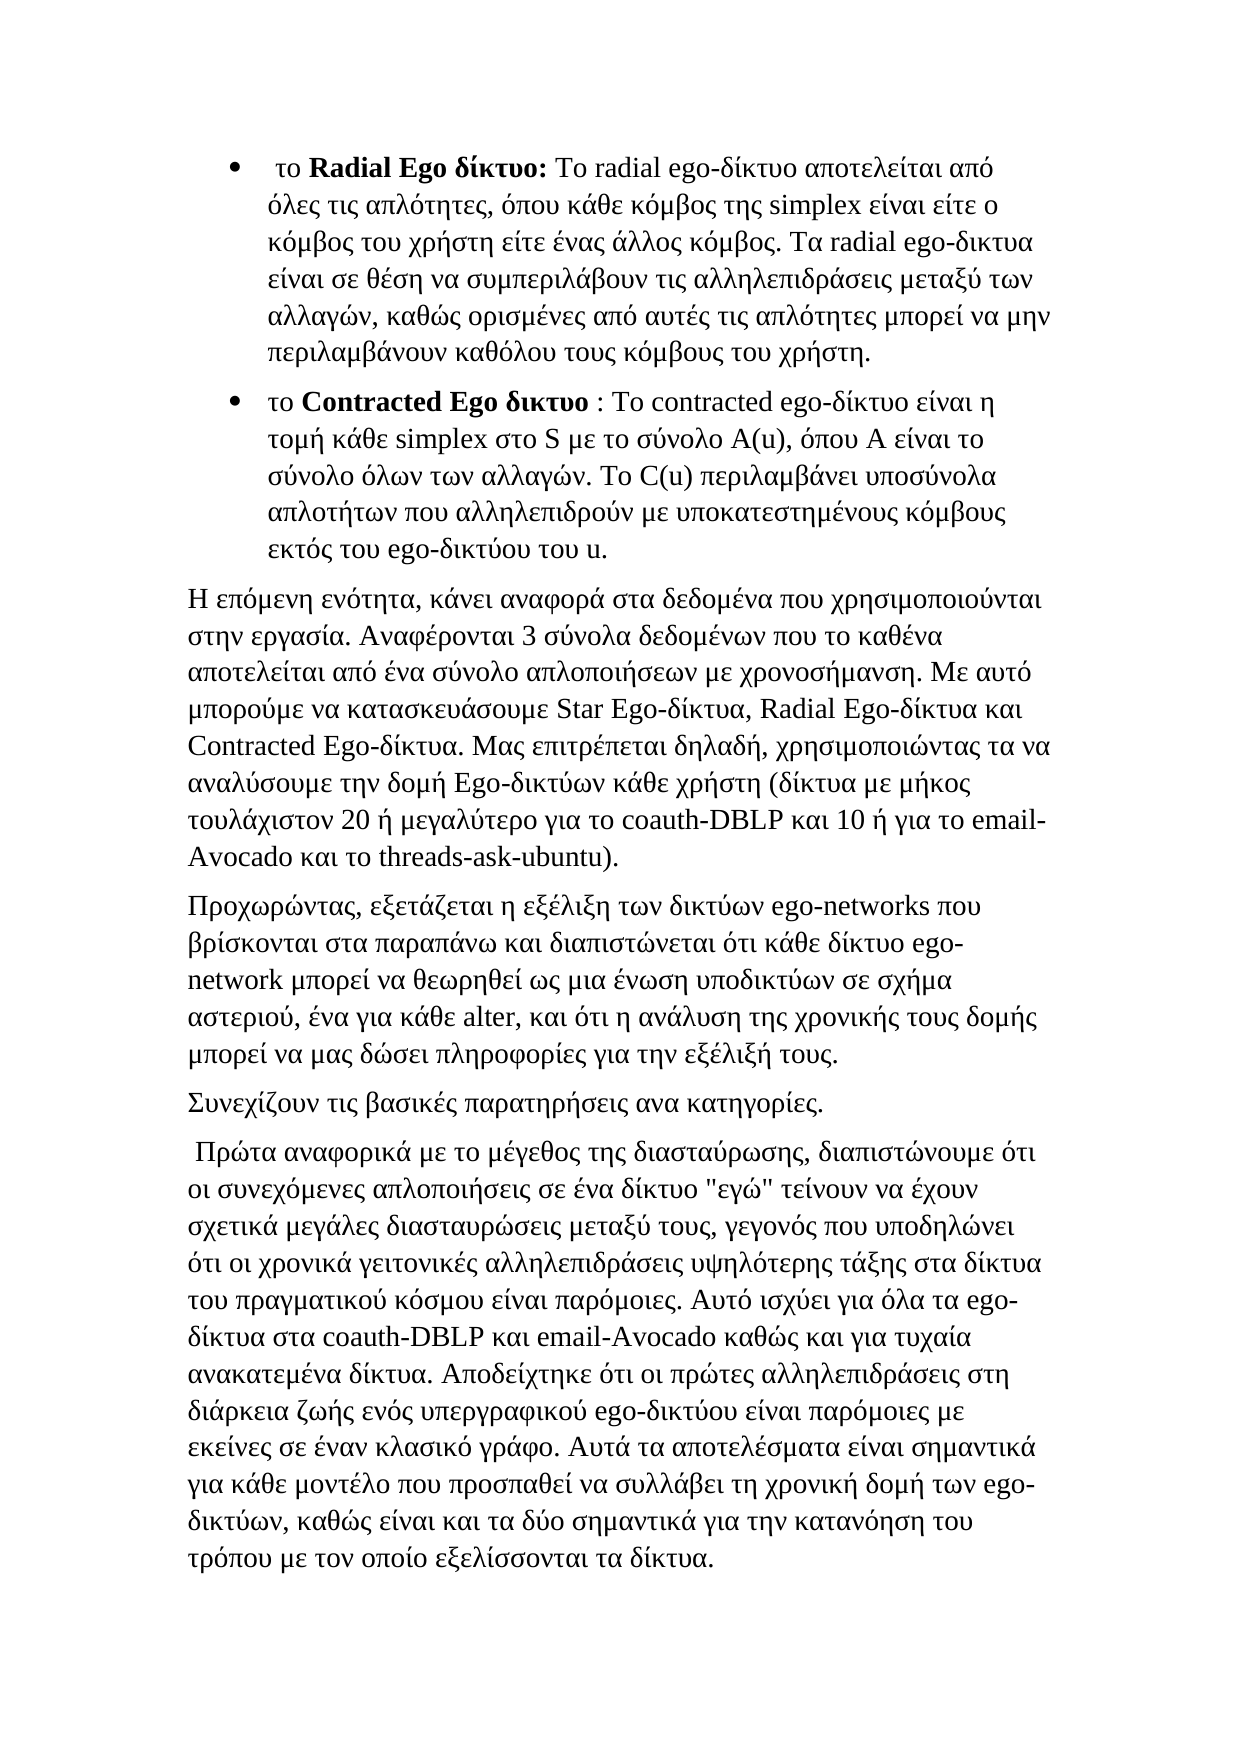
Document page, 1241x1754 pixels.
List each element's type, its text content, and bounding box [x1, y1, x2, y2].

text Προχωρώντας, εξετάζεται η εξέλιξη των δικτύων ego-networks που βρίσκονται στα παραπάνω και διαπιστώνεται ότι κάθε δίκτυο ego-network μπορεί να θεωρηθεί ως μια ένωση υποδικτύων σε σχήμα αστεριού, ένα για κάθε alter, και ότι η ανάλυση της χρονικής τους δομής μπορεί να μας δώσει πληροφορίες για την εξέλιξή τους. [187, 888, 1053, 1069]
list το Contracted Ego δικτυο : Το contracted ego-δίκτυο είναι η τομή κάθε simplex στο S με το σύνολο A(u), όπου A είναι το σύνολο όλων των αλλαγών. Το C(u) περιλαμβάνει υποσύνολα απλοτήτων που αλληλεπιδρούν με υποκατεστημένους κόμβους εκτός του ego-δικτύου του u. [230, 384, 1053, 565]
text Συνεχίζουν τις βασικές παρατηρήσεις ανα κατηγορίες. [187, 1085, 1053, 1119]
list το Radial Ego δίκτυο: Το radial ego-δίκτυο αποτελείται από όλες τις απλότητες, όπου κάθε κόμβος της simplex είναι είτε ο κόμβος του χρήστη είτε ένας άλλος κόμβος. Τα radial ego-δικτυα είναι σε θέση να συμπεριλάβουν τις αλληλεπιδράσεις μεταξύ των αλλαγών, καθώς ορισμένες από αυτές τις απλότητες μπορεί να μην περιλαμβάνουν καθόλου τους κόμβους του χρήστη. [230, 150, 1053, 368]
text Η επόμενη ενότητα, κάνει αναφορά στα δεδομένα που χρησιμοποιούνται στην εργασία. Αναφέρονται 3 σύνολα δεδομένων που το καθένα αποτελείται από ένα σύνολο απλοποιήσεων με χρονοσήμανση. Με αυτό μπορούμε να κατασκευάσουμε Star Ego-δίκτυα, Radial Ego-δίκτυα και Contracted Ego-δίκτυα. Μας επιτρέπεται δηλαδή, χρησιμοποιώντας τα να αναλύσουμε την δομή Ego-δικτύων κάθε χρήστη (δίκτυα με μήκος τουλάχιστον 20 ή μεγαλύτερο για το coauth-DBLP και 10 ή για το email-Avocado και το threads-ask-ubuntu). [187, 581, 1053, 872]
text Πρώτα αναφορικά με το μέγεθος της διασταύρωσης, διαπιστώνουμε ότι οι συνεχόμενες απλοποιήσεις σε ένα δίκτυο "εγώ" τείνουν να έχουν σχετικά μεγάλες διασταυρώσεις μεταξύ τους, γεγονός που υποδηλώνει ότι οι χρονικά γειτονικές αλληλεπιδράσεις υψηλότερης τάξης στα δίκτυα του πραγματικού κόσμου είναι παρόμοιες. Αυτό ισχύει για όλα τα ego-δίκτυα στα coauth-DBLP και email-Avocado καθώς και για τυχαία ανακατεμένα δίκτυα. Αποδείχτηκε ότι οι πρώτες αλληλεπιδράσεις στη διάρκεια ζωής ενός υπεργραφικού ego-δικτύου είναι παρόμοιες με εκείνες σε έναν κλασικό γράφο. Αυτά τα αποτελέσματα είναι σημαντικά για κάθε μοντέλο που προσπαθεί να συλλάβει τη χρονική δομή των ego-δικτύων, καθώς είναι και τα δύο σημαντικά για την κατανόηση του τρόπου με τον οποίο εξελίσσονται τα δίκτυα. [187, 1134, 1053, 1574]
